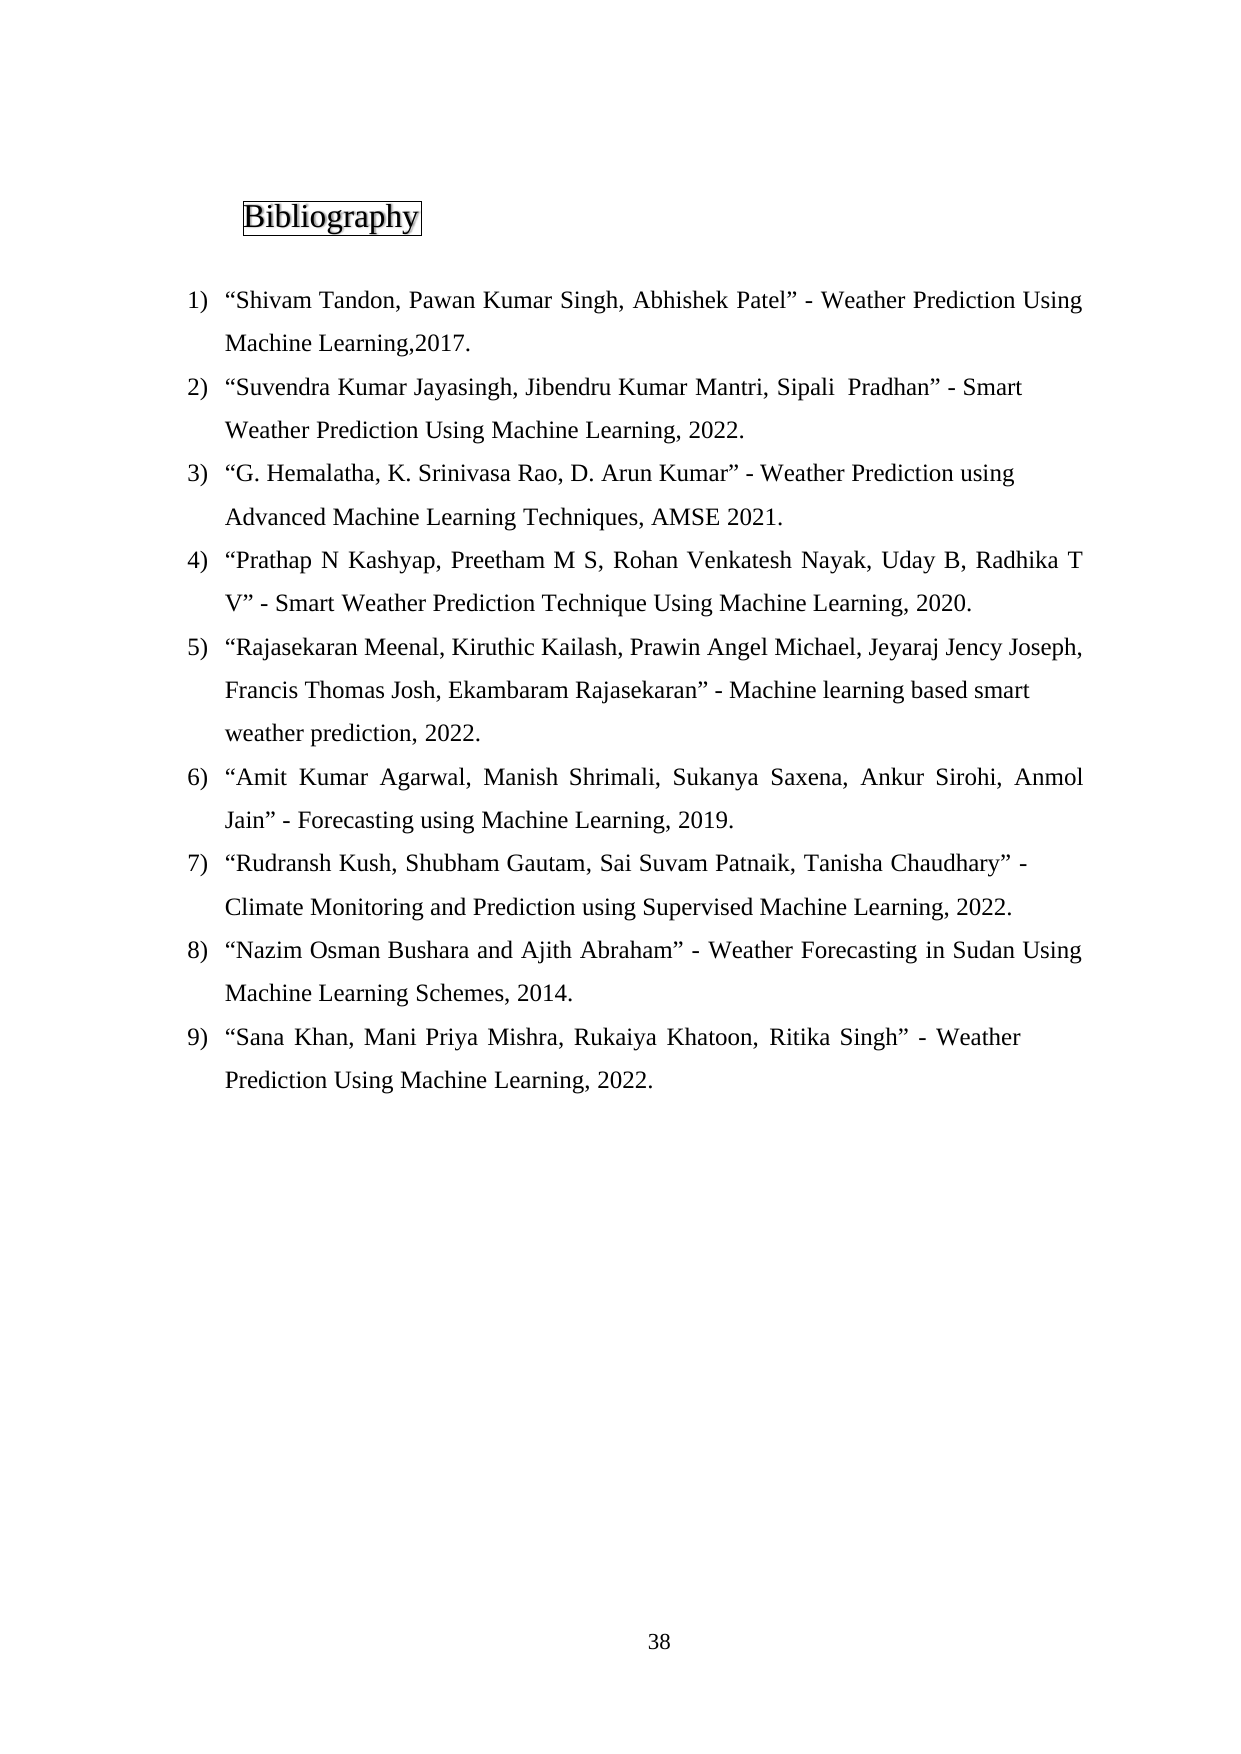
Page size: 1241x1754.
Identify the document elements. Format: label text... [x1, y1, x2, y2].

list “Nazim Osman Bushara and Ajith Abraham” - Weather Forecasting in Sudan Using Machine Learning Schemes, 2014. [187, 935, 1084, 1007]
list “Sana Khan, Mani Priya Mishra, Rukaiya Khatoon, Ritika Singh” - Weather Prediction Using Machine Learning, 2022. [187, 1022, 1084, 1093]
list “Rajasekaran Meenal, Kiruthic Kailash, Prawin Angel Michael, Jeyaraj Jency Joseph, Francis Thomas Josh, Ekambaram Rajasekaran” - Machine learning based smart weather prediction, 2022. [187, 632, 1084, 747]
list “Rudransh Kush, Shubham Gautam, Sai Suvam Patnaik, Tanisha Chaudhary” - Climate Monitoring and Prediction using Supervised Machine Learning, 2022. [187, 848, 1085, 920]
list “Prathap N Kashyap, Preetham M S, Rohan Venkatesh Nayak, Uday B, Radhika T V” - Smart Weather Prediction Technique Using Machine Learning, 2020. [187, 545, 1084, 617]
picture [244, 202, 421, 235]
picture [250, 216, 260, 226]
list “Suvendra Kumar Jayasingh, Jibendru Kumar Mantri, Sipali Pradhan” - Smart Weather Prediction Using Machine Learning, 2022. [187, 372, 1074, 444]
picture [250, 207, 259, 215]
list “Amit Kumar Agarwal, Manish Shrimali, Sukanya Saxena, Ankur Sirohi, Anmol Jain” - Forecasting using Machine Learning, 2019. [187, 762, 1086, 834]
list “G. Hemalatha, K. Srinivasa Rao, D. Arun Kumar” - Weather Prediction using Advanced Machine Learning Techniques, AMSE 2021. [187, 458, 1084, 530]
list “Shivam Tandon, Pawan Kumar Singh, Abhishek Patel” - Weather Prediction Using Machine Learning,2017. [187, 285, 1084, 357]
